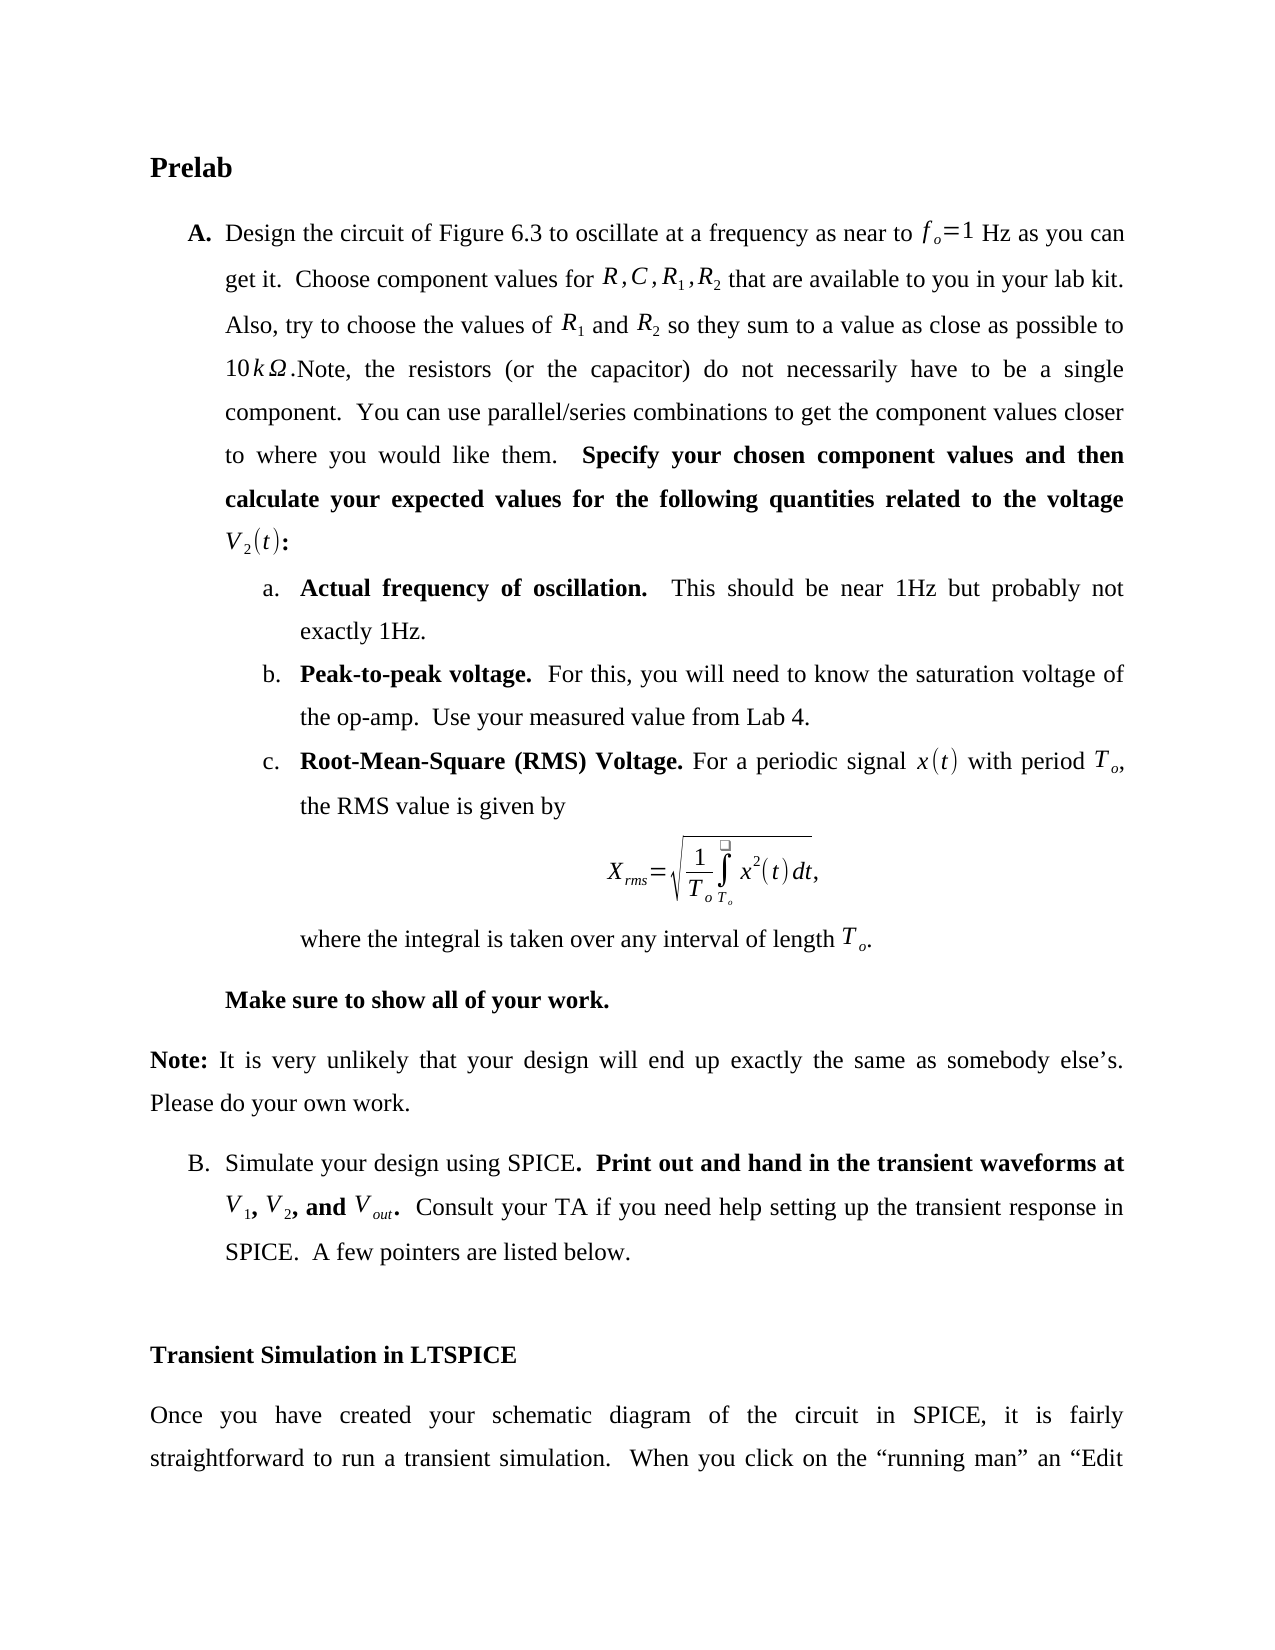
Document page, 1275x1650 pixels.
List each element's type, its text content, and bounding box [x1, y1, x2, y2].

list , [300, 834, 1125, 908]
text Make sure to show all of your work. [150, 985, 1125, 1014]
list Simulate your design using SPICE. Print out and hand in the transient waveforms at , , and . Consult your TA if you need help setting up the transient response in SPICE. A few pointers are listed below. [187, 1148, 1125, 1266]
text Note: It is very unlikely that your design will end up exactly the same as somebody else’s. Please do your own work. [150, 1045, 1125, 1117]
list Root-Mean-Square (RMS) Voltage. For a periodic signal with period , the RMS value is given by [262, 745, 1125, 820]
text Transient Simulation in LTSPICE [150, 1340, 1125, 1369]
list Design the circuit of Figure 6.3 to oscillate at a frequency as near to Hz as you can get it. Choose component values for that are available to you in your lab kit. Also, try to choose the values of and so they sum to a value as close as possible to Note, the resistors (or the capacitor) do not necessarily have to be a single component. You can use parallel/series combinations to get the component values closer to where you would like them. Specify your chosen component values and then calculate your expected values for the following quantities related to the voltage : [187, 217, 1125, 558]
list where the integral is taken over any interval of length . [300, 923, 1125, 954]
list Peak-to-peak voltage. For this, you will need to know the saturation voltage of the op-amp. Use your measured value from Lab 4. [262, 659, 1125, 731]
text Prelab [150, 150, 1125, 183]
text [150, 1400, 1125, 1472]
list Actual frequency of oscillation. This should be near 1Hz but probably not exactly 1Hz. [262, 573, 1125, 644]
